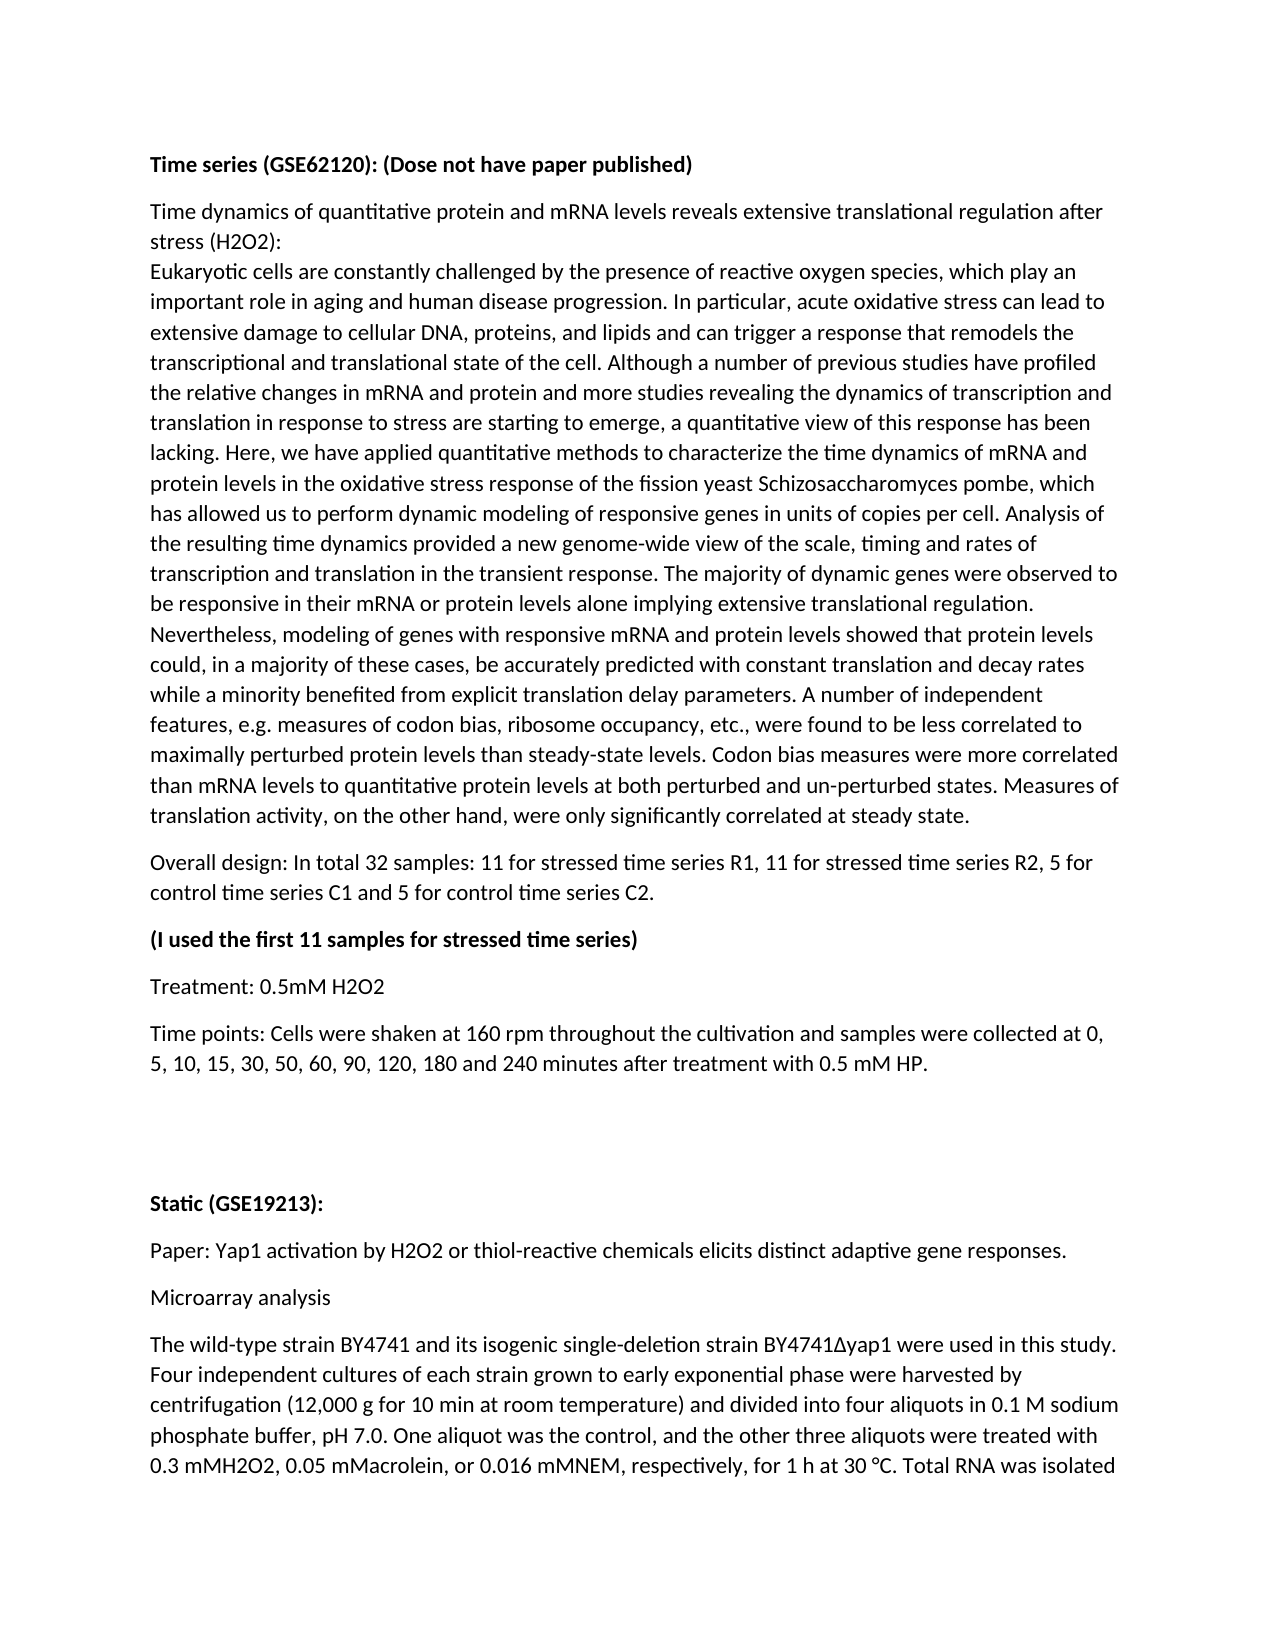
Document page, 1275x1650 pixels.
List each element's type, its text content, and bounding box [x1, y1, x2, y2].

text Paper: Yap1 activation by H2O2 or thiol-reactive chemicals elicits distinct adaptive gene responses. [150, 1236, 1125, 1264]
text Time dynamics of quantitative protein and mRNA levels reveals extensive translational regulation after stress (H2O2): Eukaryotic cells are constantly challenged by the presence of reactive oxygen species, which play an important role in aging and human disease progression. In particular, acute oxidative stress can lead to extensive damage to cellular DNA, proteins, and lipids and can trigger a response that remodels the transcriptional and translational state of the cell. Although a number of previous studies have profiled the relative changes in mRNA and protein and more studies revealing the dynamics of transcription and translation in response to stress are starting to emerge, a quantitative view of this response has been lacking. Here, we have applied quantitative methods to characterize the time dynamics of mRNA and protein levels in the oxidative stress response of the fission yeast Schizosaccharomyces pombe, which has allowed us to perform dynamic modeling of responsive genes in units of copies per cell. Analysis of the resulting time dynamics provided a new genome-wide view of the scale, timing and rates of transcription and translation in the transient response. The majority of dynamic genes were observed to be responsive in their mRNA or protein levels alone implying extensive translational regulation. Nevertheless, modeling of genes with responsive mRNA and protein levels showed that protein levels could, in a majority of these cases, be accurately predicted with constant translation and decay rates while a minority benefited from explicit translation delay parameters. A number of independent features, e.g. measures of codon bias, ribosome occupancy, etc., were found to be less correlated to maximally perturbed protein levels than steady-state levels. Codon bias measures were more correlated than mRNA levels to quantitative protein levels at both perturbed and un-perturbed states. Measures of translation activity, on the other hand, were only significantly correlated at steady state. [150, 197, 1125, 829]
text Static (GSE19213): [150, 1189, 1125, 1218]
text Microarray analysis [150, 1283, 1125, 1311]
text Time series (GSE62120): (Dose not have paper published) [150, 150, 1125, 178]
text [150, 1330, 1125, 1479]
text Treatment: 0.5mM H2O2 [150, 972, 1125, 1000]
text (I used the first 11 samples for stressed time series) [150, 925, 1125, 953]
text Overall design: In total 32 samples: 11 for stressed time series R1, 11 for stressed time series R2, 5 for control time series C1 and 5 for control time series C2. [150, 848, 1125, 906]
text Time points: Cells were shaken at 160 rpm throughout the cultivation and samples were collected at 0, 5, 10, 15, 30, 50, 60, 90, 120, 180 and 240 minutes after treatment with 0.5 mM HP. [150, 1019, 1125, 1077]
